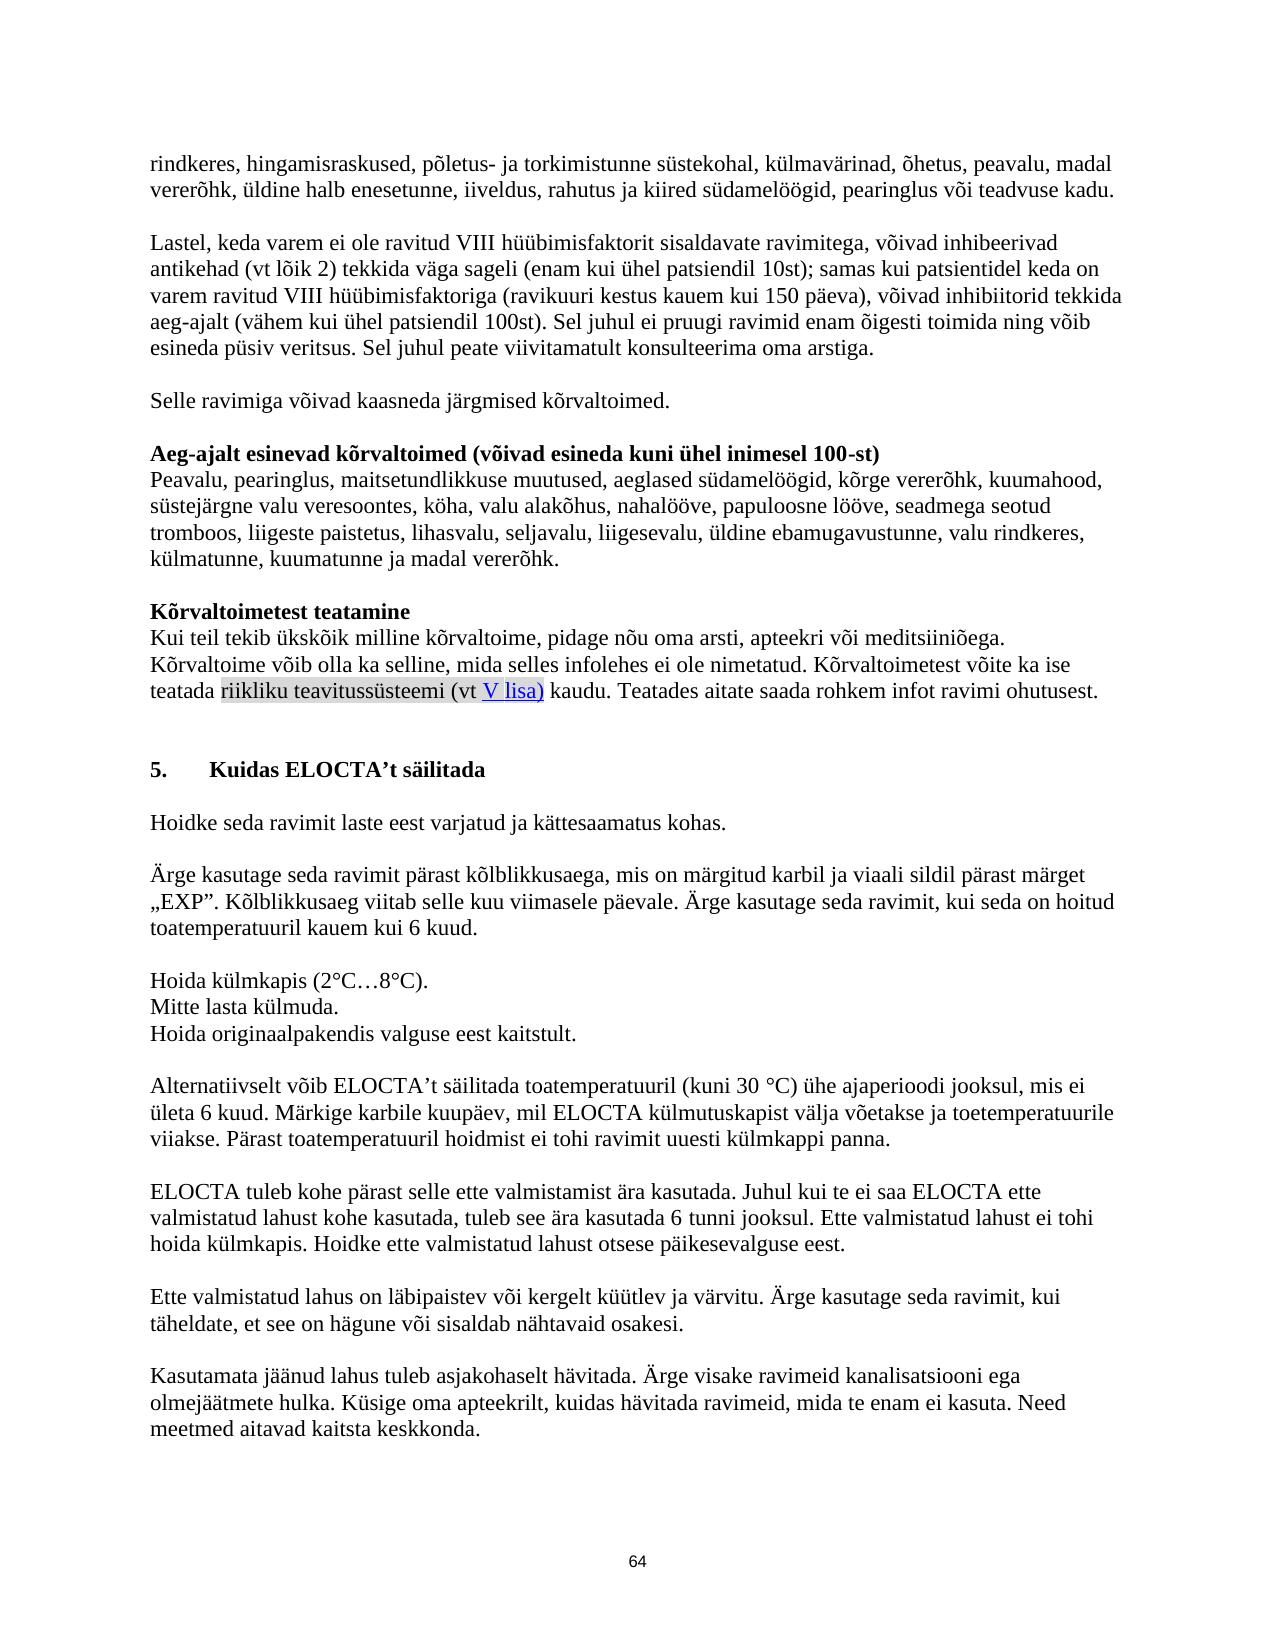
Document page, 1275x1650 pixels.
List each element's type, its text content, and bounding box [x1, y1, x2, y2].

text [150, 150, 1125, 203]
text Kasutamata jäänud lahus tuleb asjakohaselt hävitada. Ärge visake ravimeid kanalisatsiooni ega olmejäätmete hulka. Küsige oma apteekrilt, kuidas hävitada ravimeid, mida te enam ei kasuta. Need meetmed aitavad kaitsta keskkonda. [150, 1362, 1125, 1441]
text Selle ravimiga võivad kaasneda järgmised kõrvaltoimed. [150, 387, 1125, 413]
text Ärge kasutage seda ravimit pärast kõlblikkusaega, mis on märgitud karbil ja viaali sildil pärast märget „EXP”. Kõlblikkusaeg viitab selle kuu viimasele päevale. Ärge kasutage seda ravimit, kui seda on hoitud toatemperatuuril kauem kui 6 kuud. [150, 862, 1125, 941]
list Aeg-ajalt esinevad kõrvaltoimed (võivad esineda kuni ühel inimesel 100-st) [150, 440, 1125, 466]
text Hoida originaalpakendis valguse eest kaitstult. [150, 1020, 1125, 1046]
text ELOCTA tuleb kohe pärast selle ette valmistamist ära kasutada. Juhul kui te ei saa ELOCTA ette valmistatud lahust kohe kasutada, tuleb see ära kasutada 6 tunni jooksul. Ette valmistatud lahust ei tohi hoida külmkapis. Hoidke ette valmistatud lahust otsese päikesevalguse eest. [150, 1178, 1125, 1257]
text Mitte lasta külmuda. [150, 993, 1125, 1020]
text Alternatiivselt võib ELOCTA’t säilitada toatemperatuuril (kuni 30 °C) ühe ajaperioodi jooksul, mis ei ületa 6 kuud. Märkige karbile kuupäev, mil ELOCTA külmutuskapist välja võetakse ja toetemperatuurile viiakse. Pärast toatemperatuuril hoidmist ei tohi ravimit uuesti külmkappi panna. [150, 1072, 1125, 1151]
list Peavalu, pearinglus, maitsetundlikkuse muutused, aeglased südamelöögid, kõrge vererõhk, kuumahood, süstejärgne valu veresoontes, köha, valu alakõhus, nahalööve, papuloosne lööve, seadmega seotud tromboos, liigeste paistetus, lihasvalu, seljavalu, liigesevalu, üldine ebamugavustunne, valu rindkeres, külmatunne, kuumatunne ja madal vererõhk. [150, 466, 1125, 572]
text Kui teil tekib ükskõik milline kõrvaltoime, pidage nõu oma arsti, apteekri või meditsiiniõega. Kõrvaltoime võib olla ka selline, mida selles infolehes ei ole nimetatud. Kõrvaltoimetest võite ka ise teatada riikliku teavitussüsteemi (vt V lisa) kaudu. Teatades aitate saada rohkem infot ravimi ohutusest. [150, 624, 1125, 703]
text Kõrvaltoimetest teatamine [150, 598, 1125, 624]
list 5. Kuidas ELOCTA’t säilitada [150, 756, 1125, 782]
text Lastel, keda varem ei ole ravitud VIII hüübimisfaktorit sisaldavate ravimitega, võivad inhibeerivad antikehad (vt lõik 2) tekkida väga sageli (enam kui ühel patsiendil 10st); samas kui patsientidel keda on varem ravitud VIII hüübimisfaktoriga (ravikuuri kestus kauem kui 150 päeva), võivad inhibiitorid tekkida aeg-ajalt (vähem kui ühel patsiendil 100st). Sel juhul ei pruugi ravimid enam õigesti toimida ning võib esineda püsiv veritsus. Sel juhul peate viivitamatult konsulteerima oma arstiga. [150, 229, 1125, 361]
text Ette valmistatud lahus on läbipaistev või kergelt küütlev ja värvitu. Ärge kasutage seda ravimit, kui täheldate, et see on hägune või sisaldab nähtavaid osakesi. [150, 1283, 1125, 1336]
text Hoida külmkapis (2°C…8°C). [150, 967, 1125, 993]
text Hoidke seda ravimit laste eest varjatud ja kättesaamatus kohas. [150, 809, 1125, 835]
